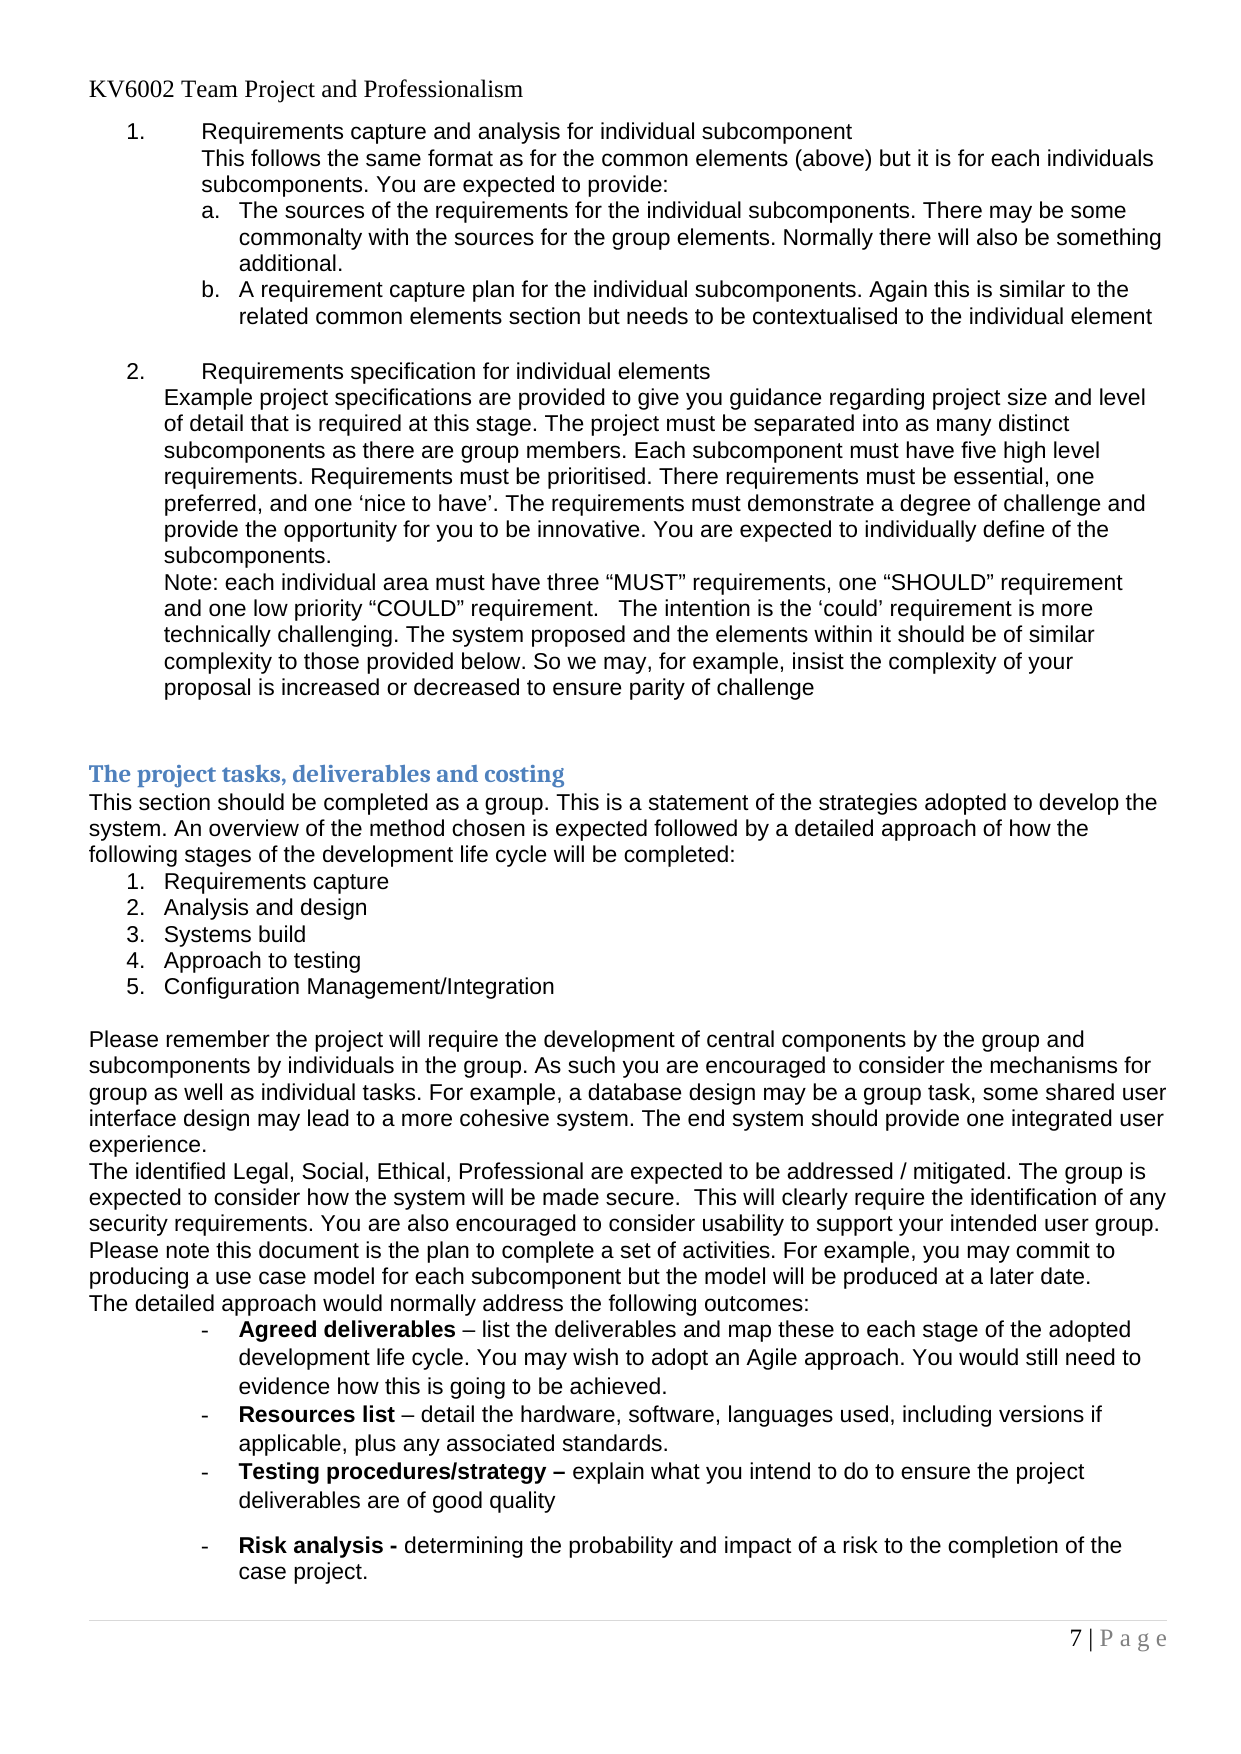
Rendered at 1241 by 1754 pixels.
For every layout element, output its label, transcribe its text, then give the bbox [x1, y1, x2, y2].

text Please remember the project will require the development of central components by the group and subcomponents by individuals in the group. As such you are encouraged to consider the mechanisms for group as well as individual tasks. For example, a database design may be a group task, some shared user interface design may lead to a more cohesive system. The end system should provide one integrated user experience. [89, 1026, 1167, 1158]
list A requirement capture plan for the individual subcomponents. Again this is similar to the related common elements section but needs to be contextualised to the individual element [201, 276, 1167, 329]
text Example project specifications are provided to give you guidance regarding project size and level of detail that is required at this stage. The project must be separated into as many distinct subcomponents as there are group members. Each subcomponent must have five high level requirements. Requirements must be prioritised. There requirements must be essential, one preferred, and one ‘nice to have’. The requirements must demonstrate a degree of challenge and provide the opportunity for you to be innovative. You are expected to individually define of the subcomponents. [164, 384, 1167, 568]
list The sources of the requirements for the individual subcomponents. There may be some commonalty with the sources for the group elements. Normally there will also be something additional. [201, 197, 1167, 276]
list Requirements capture and analysis for individual subcomponent [126, 118, 1167, 144]
text Note: each individual area must have three “MUST” requirements, one “SHOULD” requirement and one low priority “COULD” requirement. The intention is the ‘could’ requirement is more technically challenging. The system proposed and the elements within it should be of similar complexity to those provided below. So we may, for example, insist the complexity of your proposal is increased or decreased to ensure parity of challenge [164, 568, 1167, 700]
list Risk analysis - determining the probability and impact of a risk to the completion of the case project. [201, 1532, 1167, 1585]
text The identified Legal, Social, Ethical, Professional are expected to be addressed / mitigated. The group is expected to consider how the system will be made secure. This will clearly require the identification of any security requirements. You are also encouraged to consider usability to support your intended user group. [89, 1158, 1167, 1237]
list Testing procedures/strategy – explain what you intend to do to ensure the project deliverables are of good quality [201, 1458, 1167, 1513]
list Requirements specification for individual elements [126, 358, 1167, 384]
text This follows the same format as for the common elements (above) but it is for each individuals subcomponents. You are expected to provide: [201, 144, 1167, 197]
text Please note this document is the plan to complete a set of activities. For example, you may commit to producing a use case model for each subcomponent but the model will be produced at a later date. [89, 1237, 1167, 1289]
list Resources list – detail the hardware, software, languages used, including versions if applicable, plus any associated standards. [201, 1401, 1167, 1456]
list Approach to testing [126, 947, 1167, 973]
list Analysis and design [126, 894, 1167, 921]
list Agreed deliverables – list the deliverables and map these to each stage of the adopted development life cycle. You may wish to adopt an Agile approach. You would still need to evidence how this is going to be achieved. [201, 1316, 1167, 1399]
list Requirements capture [126, 868, 1167, 894]
subtitle The project tasks, deliverables and costing [89, 760, 1167, 789]
text This section should be completed as a group. This is a statement of the strategies adopted to develop the system. An overview of the method chosen is expected followed by a detailed approach of how the following stages of the development life cycle will be completed: [89, 789, 1167, 868]
text The detailed approach would normally address the following outcomes: [89, 1289, 1167, 1316]
list Systems build [126, 921, 1167, 947]
list Configuration Management/Integration [126, 973, 1167, 999]
